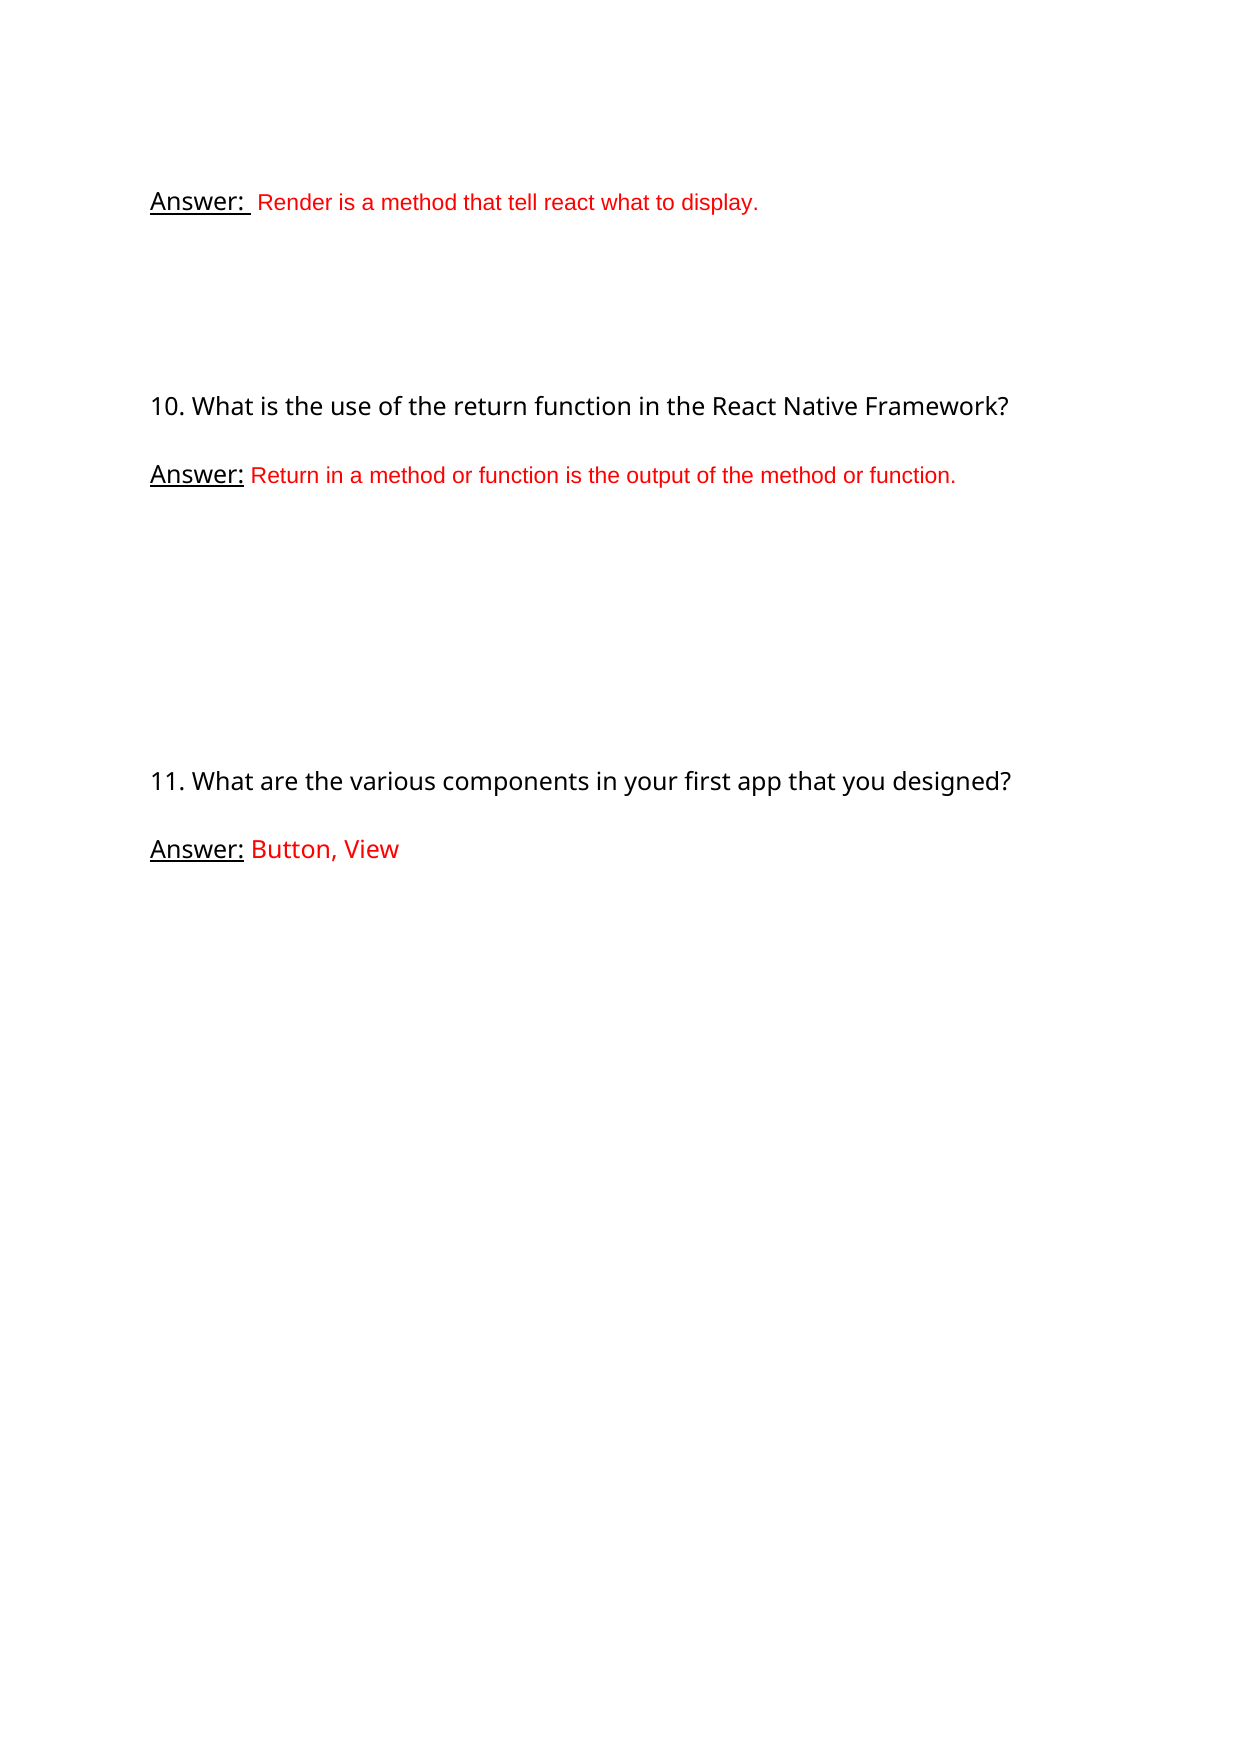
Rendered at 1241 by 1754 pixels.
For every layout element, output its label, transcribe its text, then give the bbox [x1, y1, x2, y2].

text 11. What are the various components in your first app that you designed? [150, 763, 1090, 797]
text Answer: Return in a method or function is the output of the method or function. [150, 457, 1090, 491]
text Answer: Render is a method that tell react what to display. [150, 184, 1090, 218]
text Answer: Button, View [150, 831, 1090, 865]
text 10. What is the use of the return function in the React Native Framework? [150, 388, 1090, 422]
